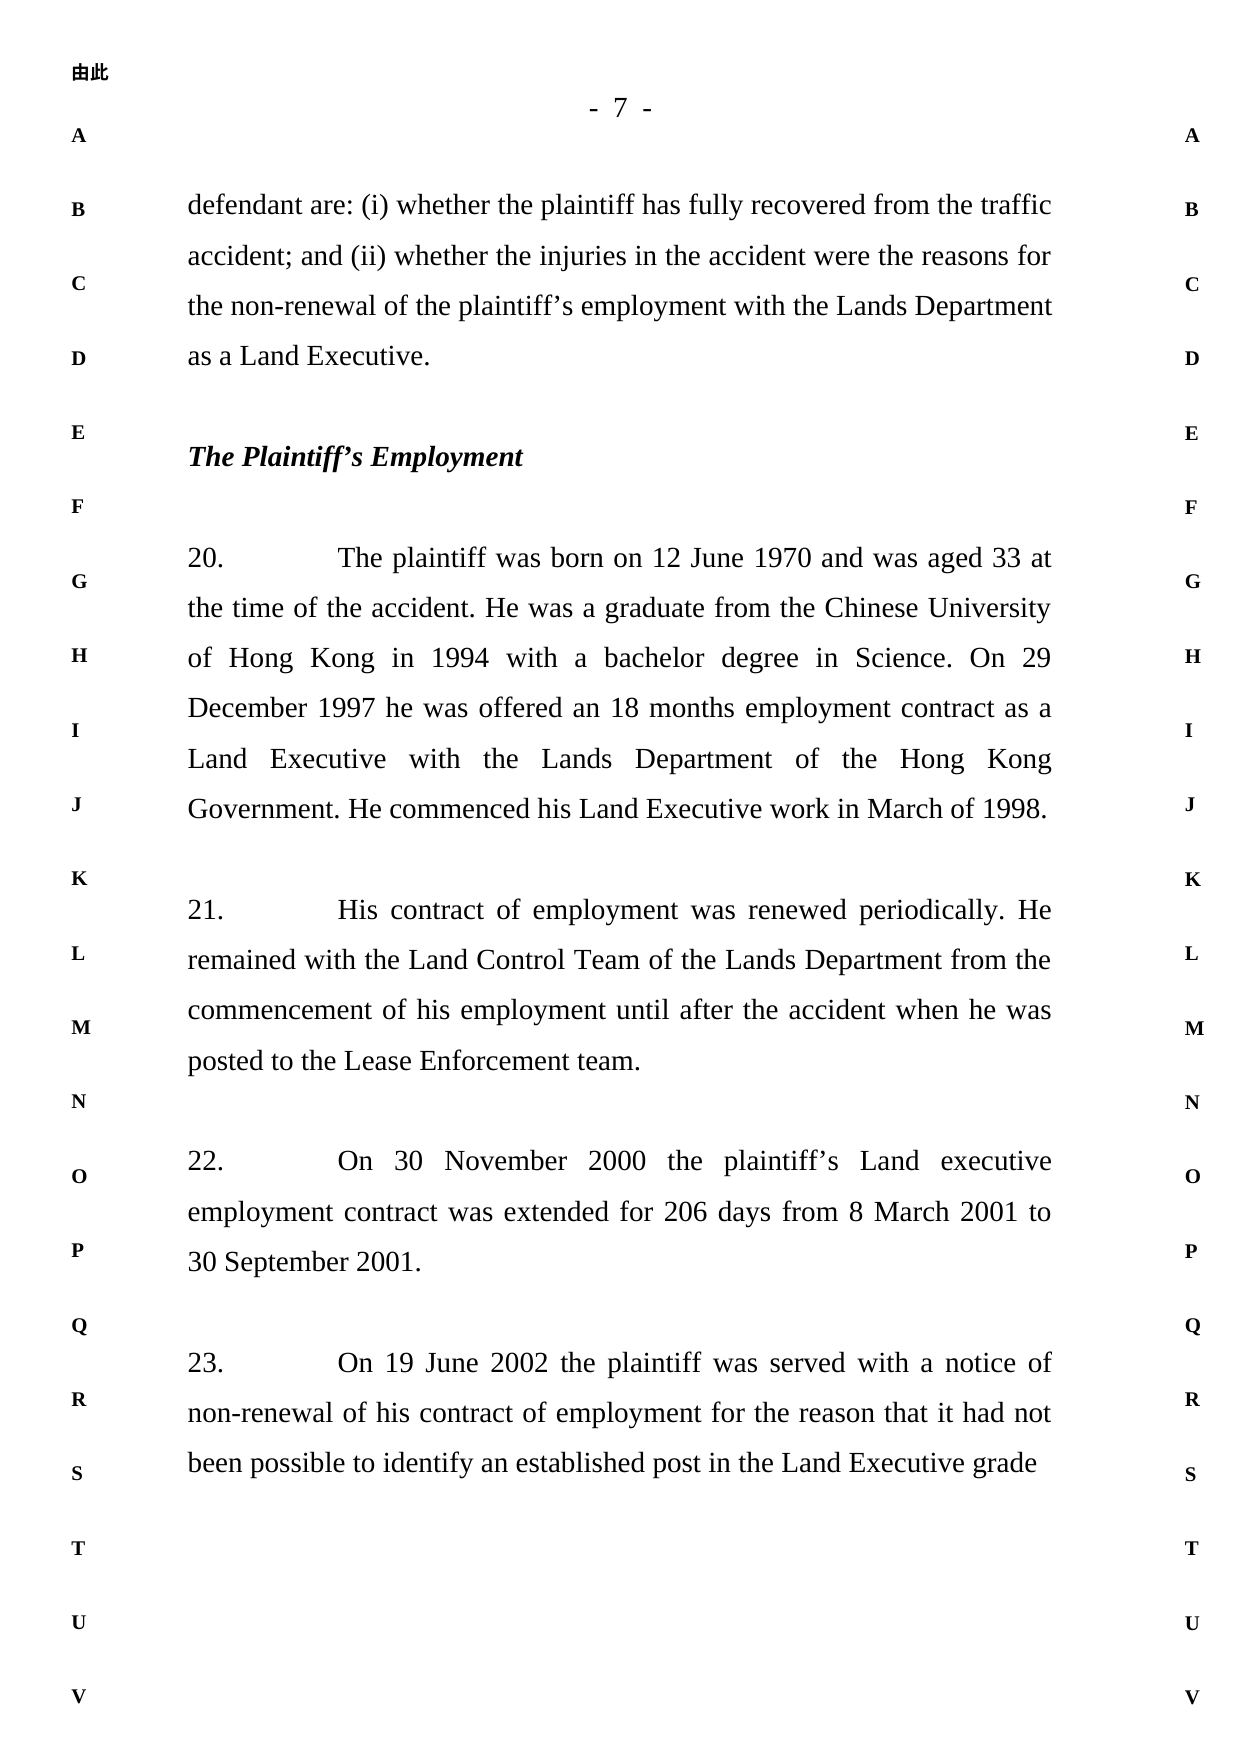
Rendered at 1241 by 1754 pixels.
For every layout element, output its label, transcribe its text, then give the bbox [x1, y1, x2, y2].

text 22. On 30 November 2000 the plaintiff’s Land executive employment contract was extended for 206 days from 8 March 2001 to 30 September 2001. [187, 1143, 1053, 1278]
text 20. The plaintiff was born on 12 June 1970 and was aged 33 at the time of the accident. He was a graduate from the Chinese University of Hong Kong in 1994 with a bachelor degree in Science. On 29 December 1997 he was offered an 18 months employment contract as a Land Executive with the Lands Department of the Hong Kong Government. He commenced his Land Executive work in March of 1998. [187, 540, 1053, 825]
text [187, 1345, 1053, 1479]
text The Plaintiff’s Employment [187, 439, 1053, 473]
text defendant are: (i) whether the plaintiff has fully recovered from the traffic accident; and (ii) whether the injuries in the accident were the reasons for the non-renewal of the plaintiff’s employment with the Lands Department as a Land Executive. [187, 187, 1053, 372]
text 21. His contract of employment was renewed periodically. He remained with the Land Control Team of the Lands Department from the commencement of his employment until after the accident when he was posted to the Lease Enforcement team. [187, 892, 1053, 1076]
